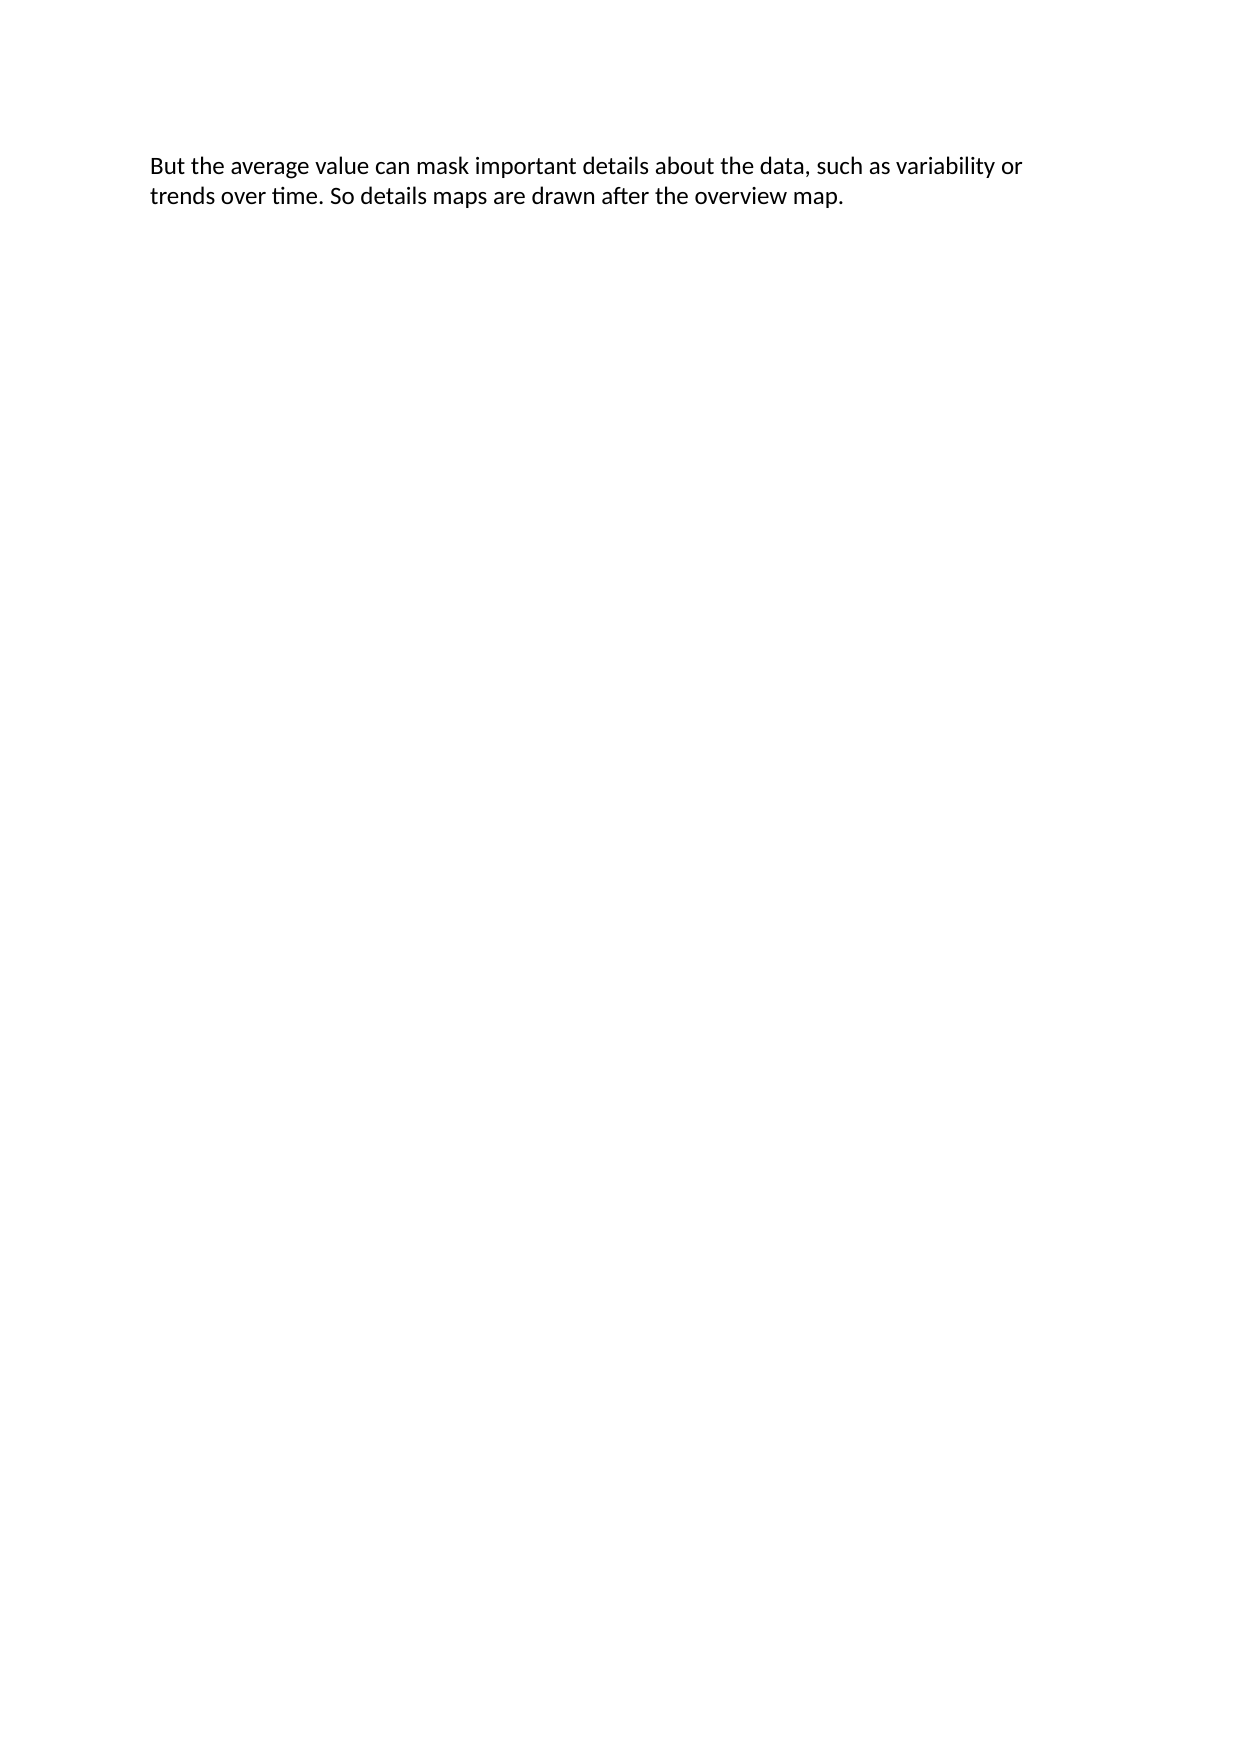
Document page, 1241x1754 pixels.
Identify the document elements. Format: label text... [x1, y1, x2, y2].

text But the average value can mask important details about the data, such as variability or trends over time. So details maps are drawn after the overview map. [150, 150, 1090, 211]
